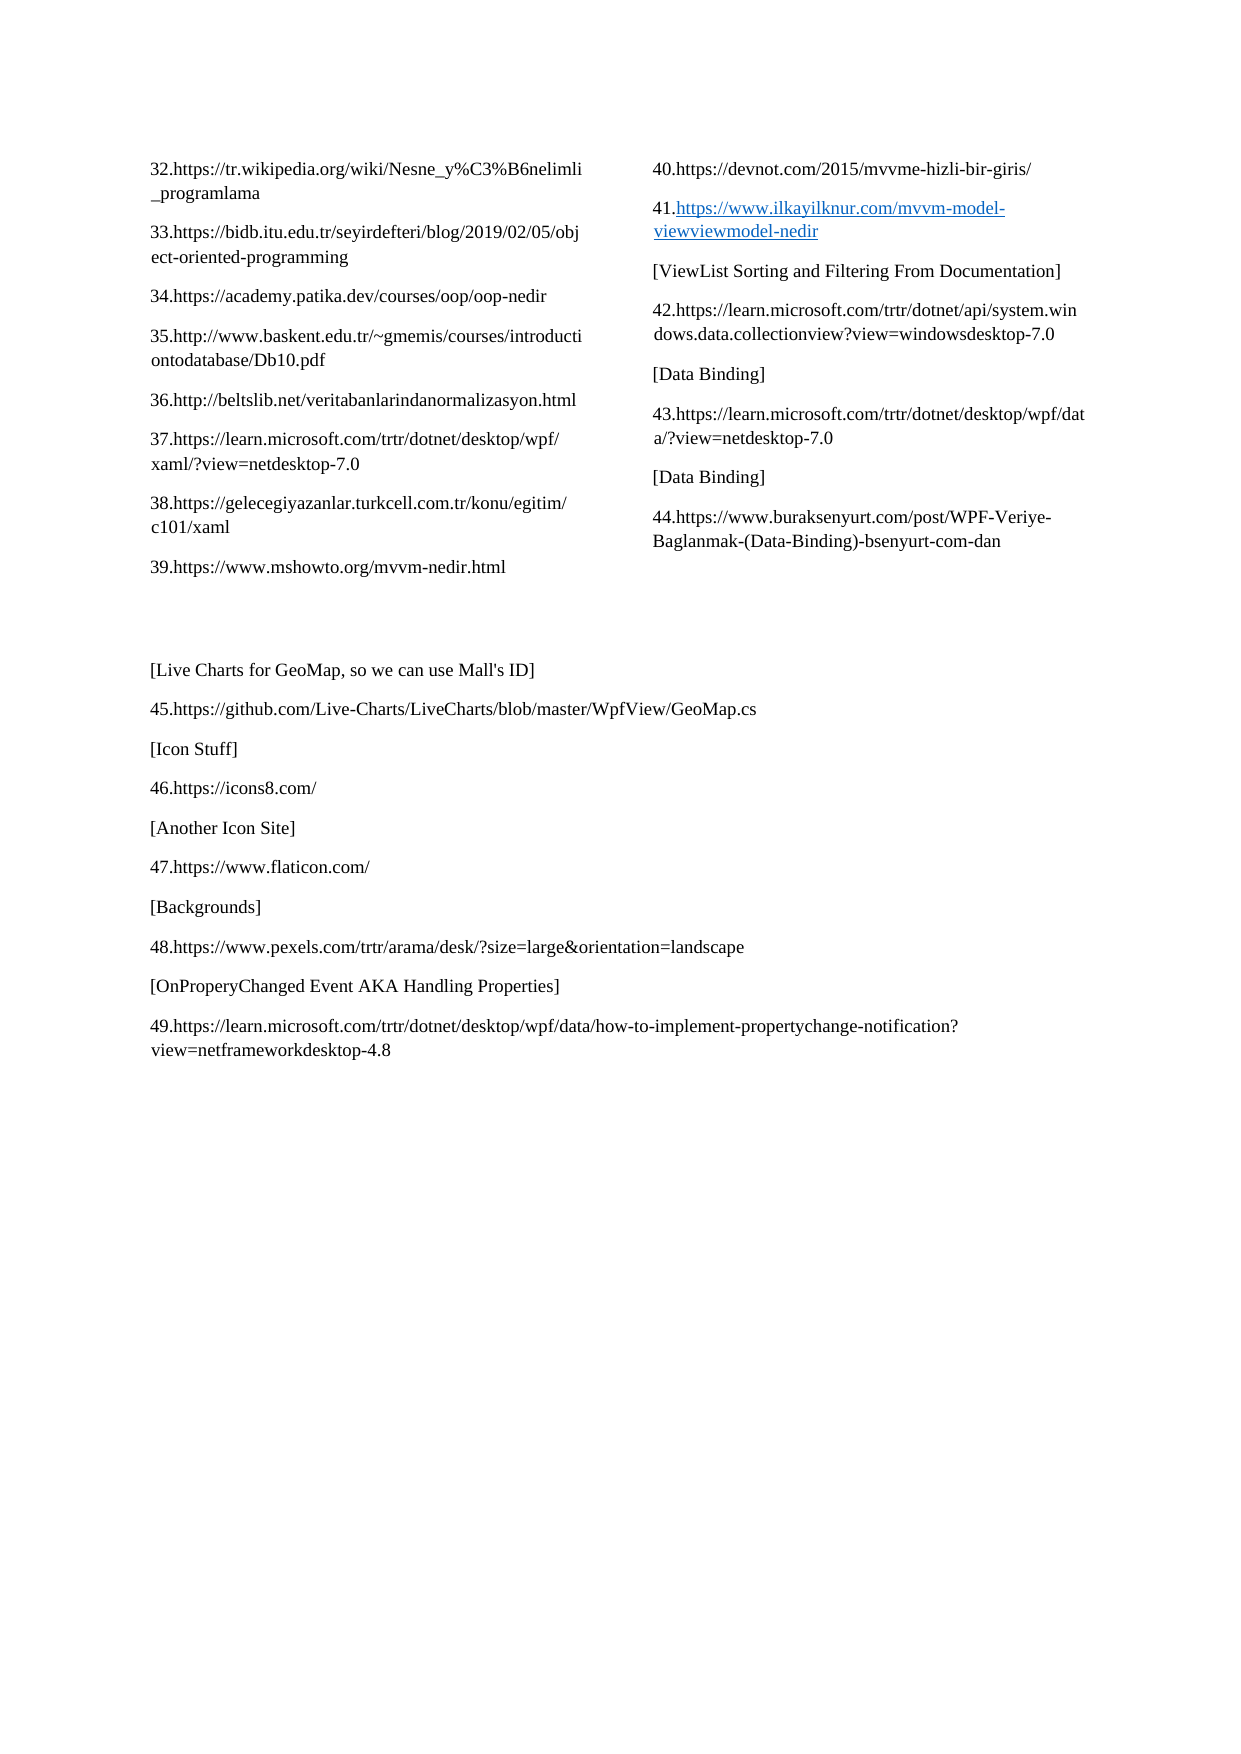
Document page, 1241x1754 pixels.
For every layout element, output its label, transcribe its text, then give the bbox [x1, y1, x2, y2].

text [Icon Stuff] [150, 738, 1088, 759]
text 32.https://tr.wikipedia.org/wiki/Nesne_y%C3%B6nelimli _programlama [150, 157, 586, 203]
text [Another Icon Site] [150, 817, 1088, 838]
text 38.https://gelecegiyazanlar.turkcell.com.tr/konu/egitim/c101/xaml [150, 492, 586, 538]
text 33.https://bidb.itu.edu.tr/seyirdefteri/blog/2019/02/05/obj ect-oriented-programming [150, 221, 586, 267]
text 44.https://www.buraksenyurt.com/post/WPF-Veriye- [652, 506, 1088, 527]
text 49.https://learn.microsoft.com/trtr/dotnet/desktop/wpf/data/how-to-implement-propertychange-notification?view=netframeworkdesktop-4.8 [150, 1015, 1088, 1060]
text 45.https://github.com/Live-Charts/LiveCharts/blob/master/WpfView/GeoMap.cs [150, 698, 1088, 719]
text 48.https://www.pexels.com/trtr/arama/desk/?size=large&orientation=landscape [150, 936, 1088, 957]
text 46.https://icons8.com/ [150, 777, 1088, 799]
text [Data Binding] [652, 466, 1088, 488]
text 39.https://www.mshowto.org/mvvm-nedir.html [150, 556, 586, 577]
text 35.http://www.baskent.edu.tr/~gmemis/courses/introducti ontodatabase/Db10.pdf [150, 325, 586, 371]
text [ViewList Sorting and Filtering From Documentation] [652, 259, 1088, 281]
text 40.https://devnot.com/2015/mvvme-hizli-bir-giris/ [652, 157, 1088, 179]
text 34.https://academy.patika.dev/courses/oop/oop-nedir [150, 285, 586, 307]
text 41.https://www.ilkayilknur.com/mvvm-model-viewviewmodel-nedir [652, 197, 1088, 242]
text [OnProperyChanged Event AKA Handling Properties] [150, 975, 1088, 997]
text Baglanmak-(Data-Binding)-bsenyurt-com-dan [652, 530, 1088, 552]
text 37.https://learn.microsoft.com/trtr/dotnet/desktop/wpf/xaml/?view=netdesktop-7.0 [150, 428, 586, 474]
text 36.http://beltslib.net/veritabanlarindanormalizasyon.html [150, 388, 586, 410]
text 47.https://www.flaticon.com/ [150, 856, 1088, 878]
text [Data Binding] [652, 363, 1088, 384]
text [Backgrounds] [150, 896, 1088, 917]
text 43.https://learn.microsoft.com/trtr/dotnet/desktop/wpf/dat a/?view=netdesktop-7.0 [652, 402, 1088, 448]
text 42.https://learn.microsoft.com/trtr/dotnet/api/system.win dows.data.collectionview?view=windowsdesktop-7.0 [652, 299, 1088, 345]
text [Live Charts for GeoMap, so we can use Mall's ID] [150, 658, 1088, 680]
